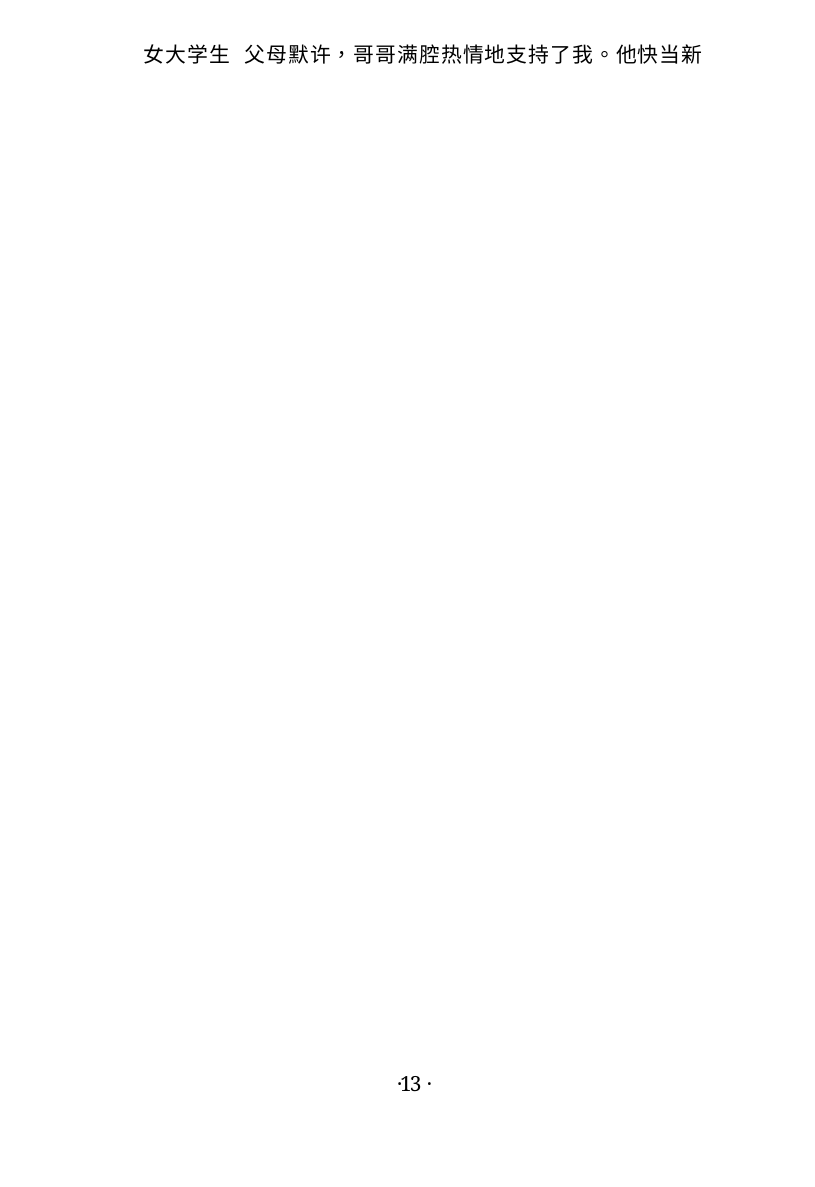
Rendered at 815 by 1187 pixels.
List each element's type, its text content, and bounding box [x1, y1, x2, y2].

text 女大学生 父母默许，哥哥满腔热情地支持了我。他快当新 [144, 42, 718, 67]
